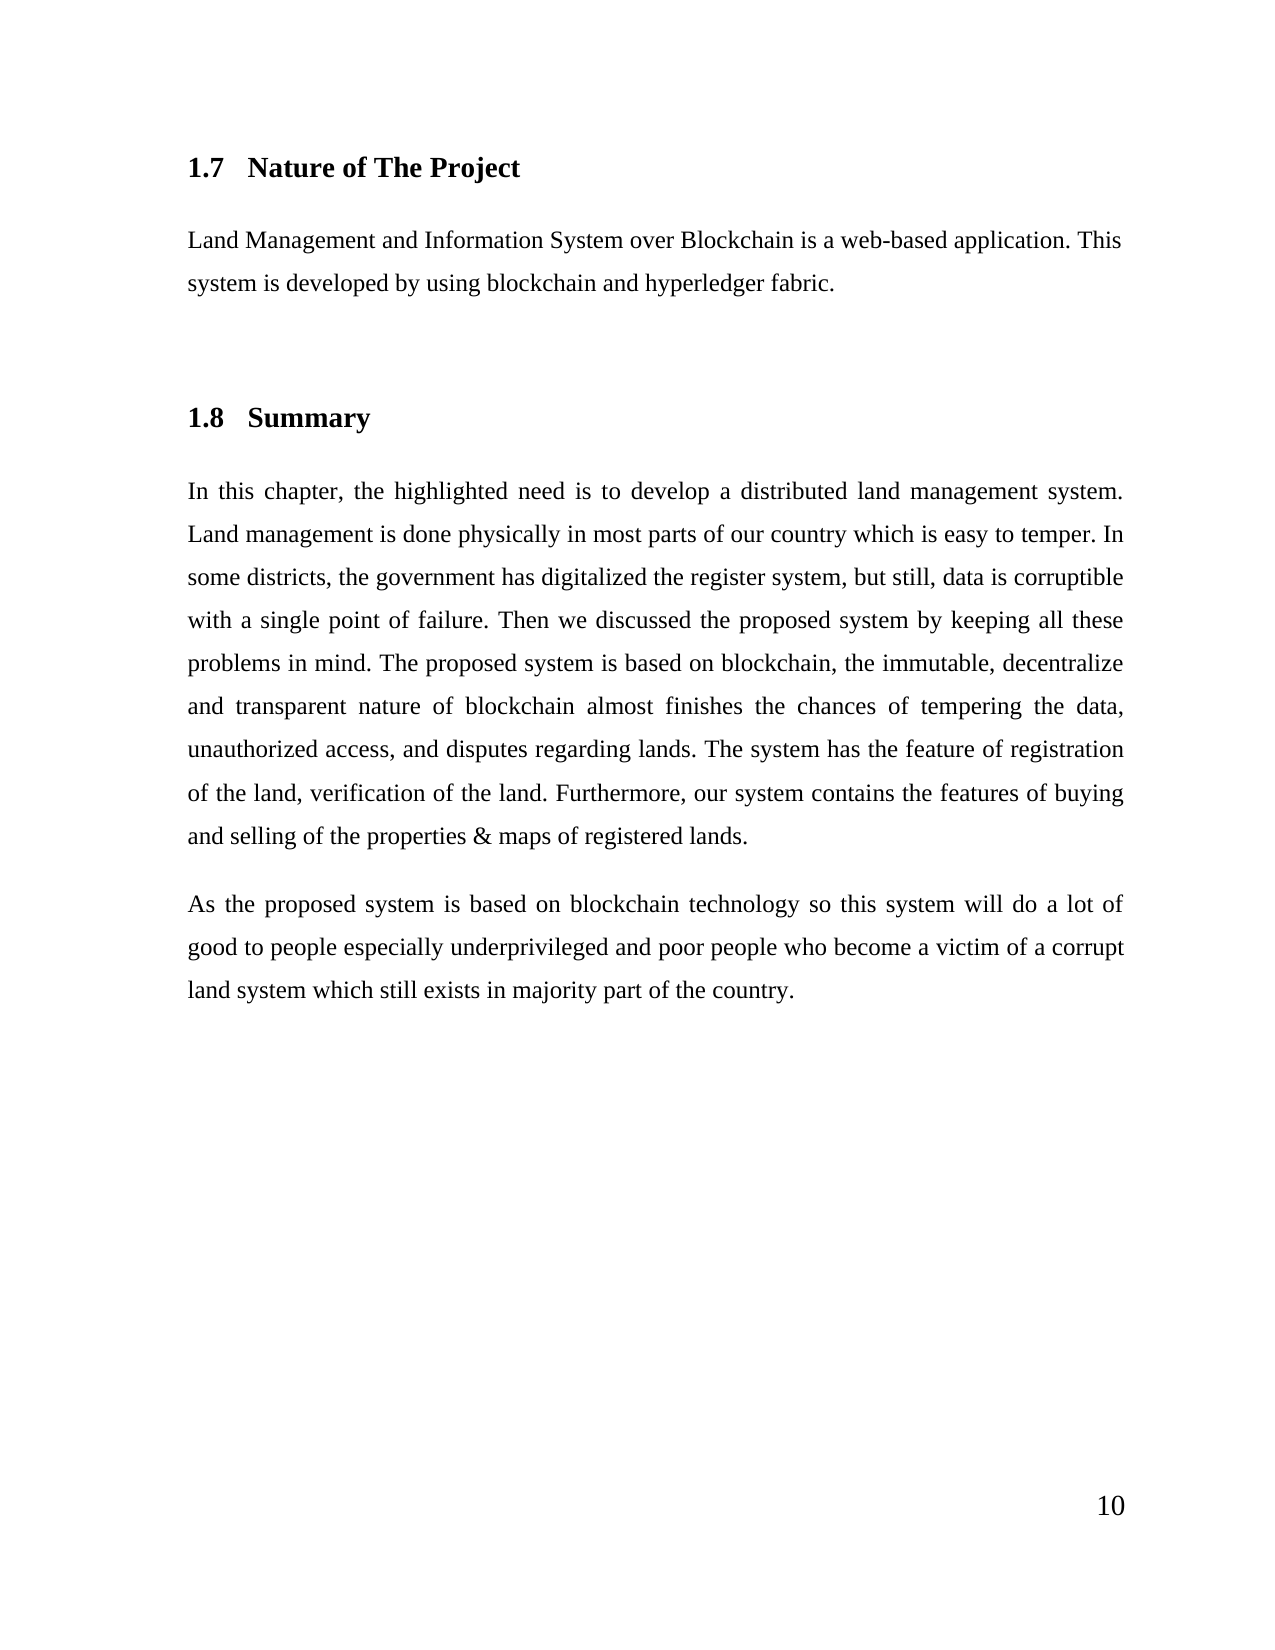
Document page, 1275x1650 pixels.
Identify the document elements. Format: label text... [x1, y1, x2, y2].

text As the proposed system is based on blockchain technology so this system will do a lot of good to people especially underprivileged and poor people who become a victim of a corrupt land system which still exists in majority part of the country. [187, 889, 1125, 1004]
text Land Management and Information System over Blockchain is a web-based application. This system is developed by using blockchain and hyperledger fabric. [187, 225, 1125, 297]
subtitle Summary [187, 401, 1125, 434]
subtitle Nature of The Project [187, 150, 1125, 183]
text In this chapter, the highlighted need is to develop a distributed land management system. Land management is done physically in most parts of our country which is easy to temper. In some districts, the government has digitalized the register system, but still, data is corruptible with a single point of failure. Then we discussed the proposed system by keeping all these problems in mind. The proposed system is based on blockchain, the immutable, decentralize and transparent nature of blockchain almost finishes the chances of tempering the data, unauthorized access, and disputes regarding lands. The system has the feature of registration of the land, verification of the land. Furthermore, our system contains the features of buying and selling of the properties & maps of registered lands. [187, 476, 1125, 849]
